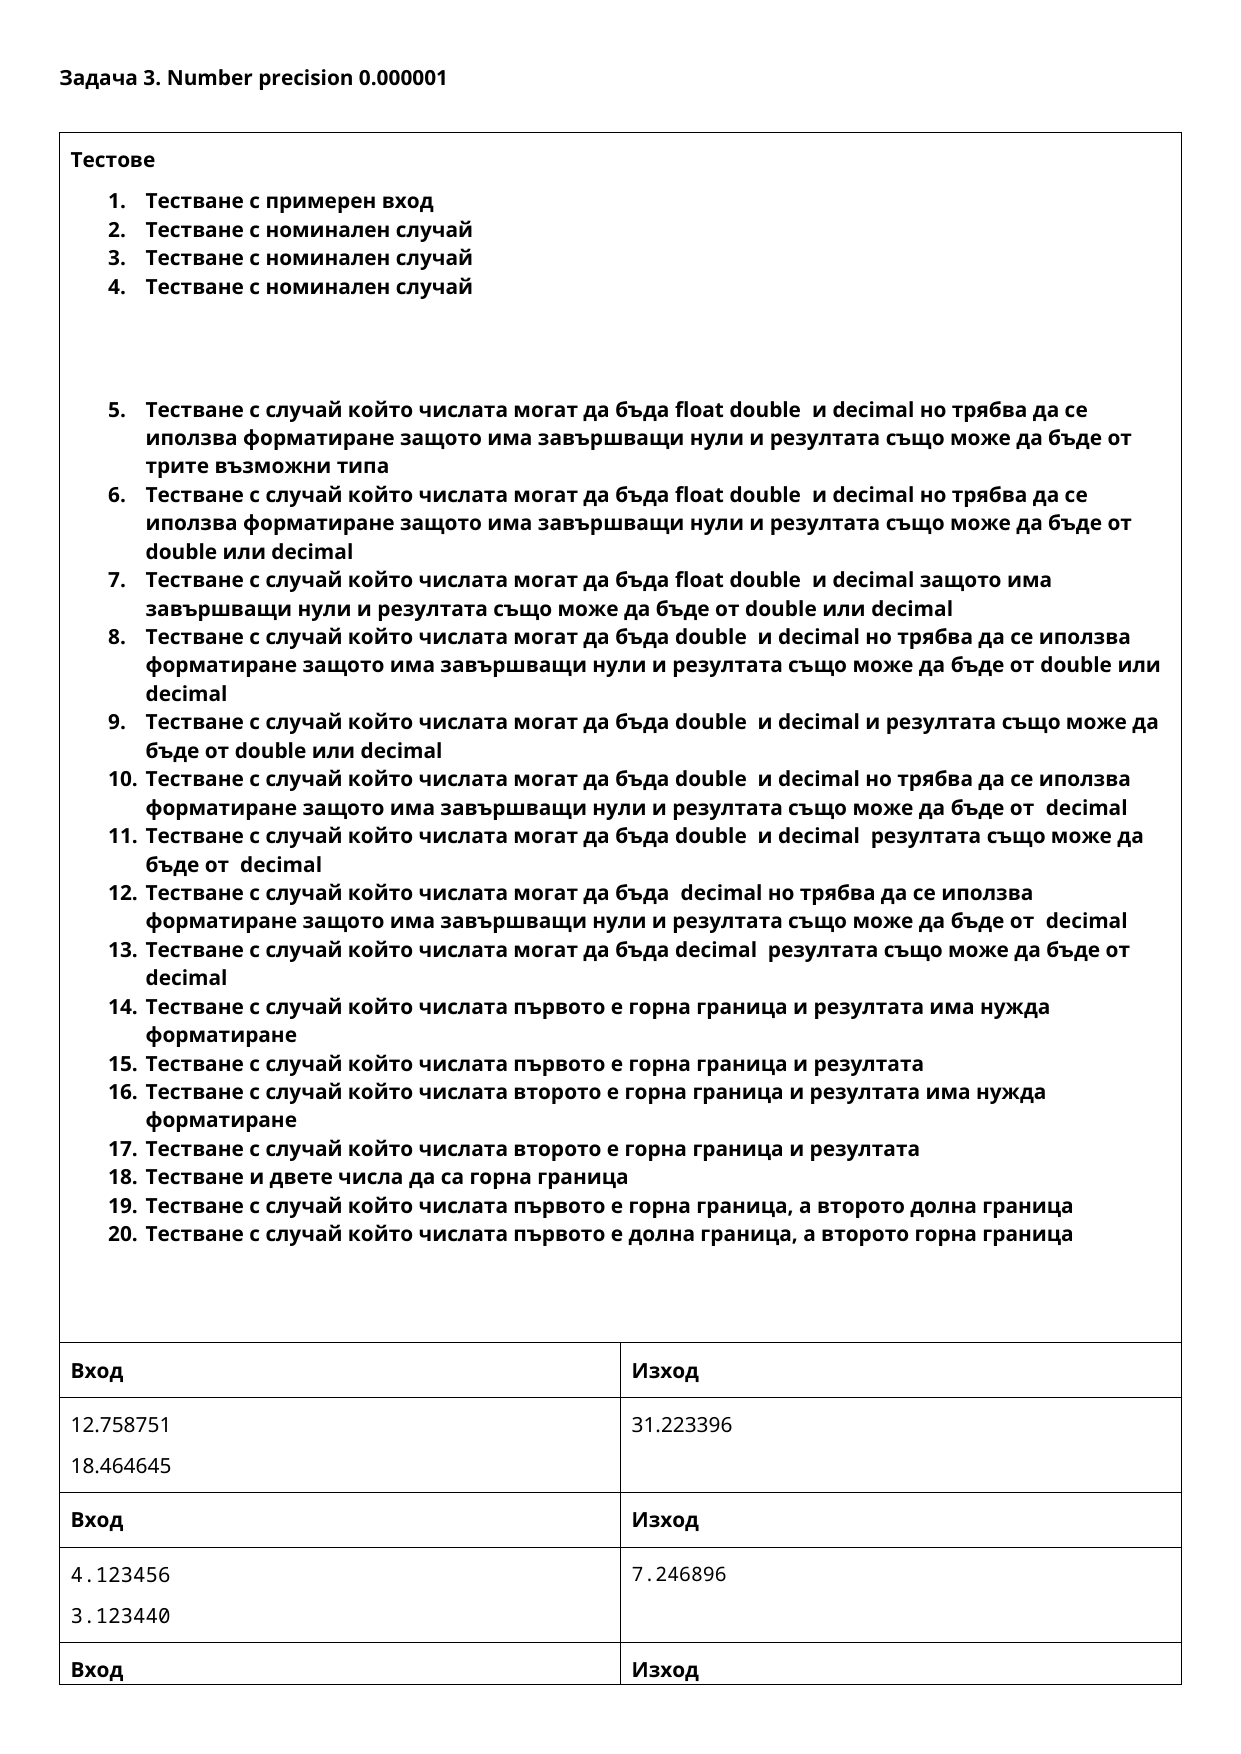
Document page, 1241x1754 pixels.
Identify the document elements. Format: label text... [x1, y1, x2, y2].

table_cell Вход [60, 1343, 620, 1397]
table_cell Изход [621, 1493, 1181, 1547]
table_cell Вход [60, 1493, 620, 1547]
table_cell 4.123456 3.123440 [60, 1548, 620, 1642]
table_cell Вход [60, 1643, 620, 1684]
table_cell Изход [621, 1643, 1181, 1684]
table_cell 31.223396 [621, 1398, 1181, 1492]
table_cell 12.758751 18.464645 [60, 1398, 620, 1492]
table_cell 7.246896 [621, 1548, 1181, 1642]
table_cell Изход [621, 1343, 1181, 1397]
table_header Тестове Тестване с примерен вход Тестване с номинален случай Тестване с номинален случай Тестване с номинален случай Тестване с случай който числата могат да бъда float double и decimal но трябва да се иползва форматиране защото има завършващи нули и резултата също може да бъде от трите възможни типа Тестване с случай който числата могат да бъда float double и decimal но трябва да се иползва форматиране защото има завършващи нули и резултата също може да бъде от double или decimal Тестване с случай който числата могат да бъда float double и decimal защото има завършващи нули и резултата също може да бъде от double или decimal Тестване с случай който числата могат да бъда double и decimal но трябва да се иползва форматиране защото има завършващи нули и резултата също може да бъде от double или decimal Тестване с случай който числата могат да бъда double и decimal и резултата също може да бъде от double или decimal Тестване с случай който числата могат да бъда double и decimal но трябва да се иползва форматиране защото има завършващи нули и резултата също може да бъде от decimal Тестване с случай който числата могат да бъда double и decimal резултата също може да бъде от decimal Тестване с случай който числата могат да бъда decimal но трябва да се иползва форматиране защото има завършващи нули и резултата също може да бъде от decimal Тестване с случай който числата могат да бъда decimal резултата също може да бъде от decimal Тестване с случай който числата първото е горна граница и резултата има нужда форматиране Тестване с случай който числата първото е горна граница и резултата Тестване с случай който числата второто е горна граница и резултата има нужда форматиране Тестване с случай който числата второто е горна граница и резултата Тестване и двете числа да са горна граница Тестване с случай който числата първото е горна граница, а второто долна граница Тестване с случай който числата първото е долна граница, а второто горна граница [60, 133, 1181, 1342]
